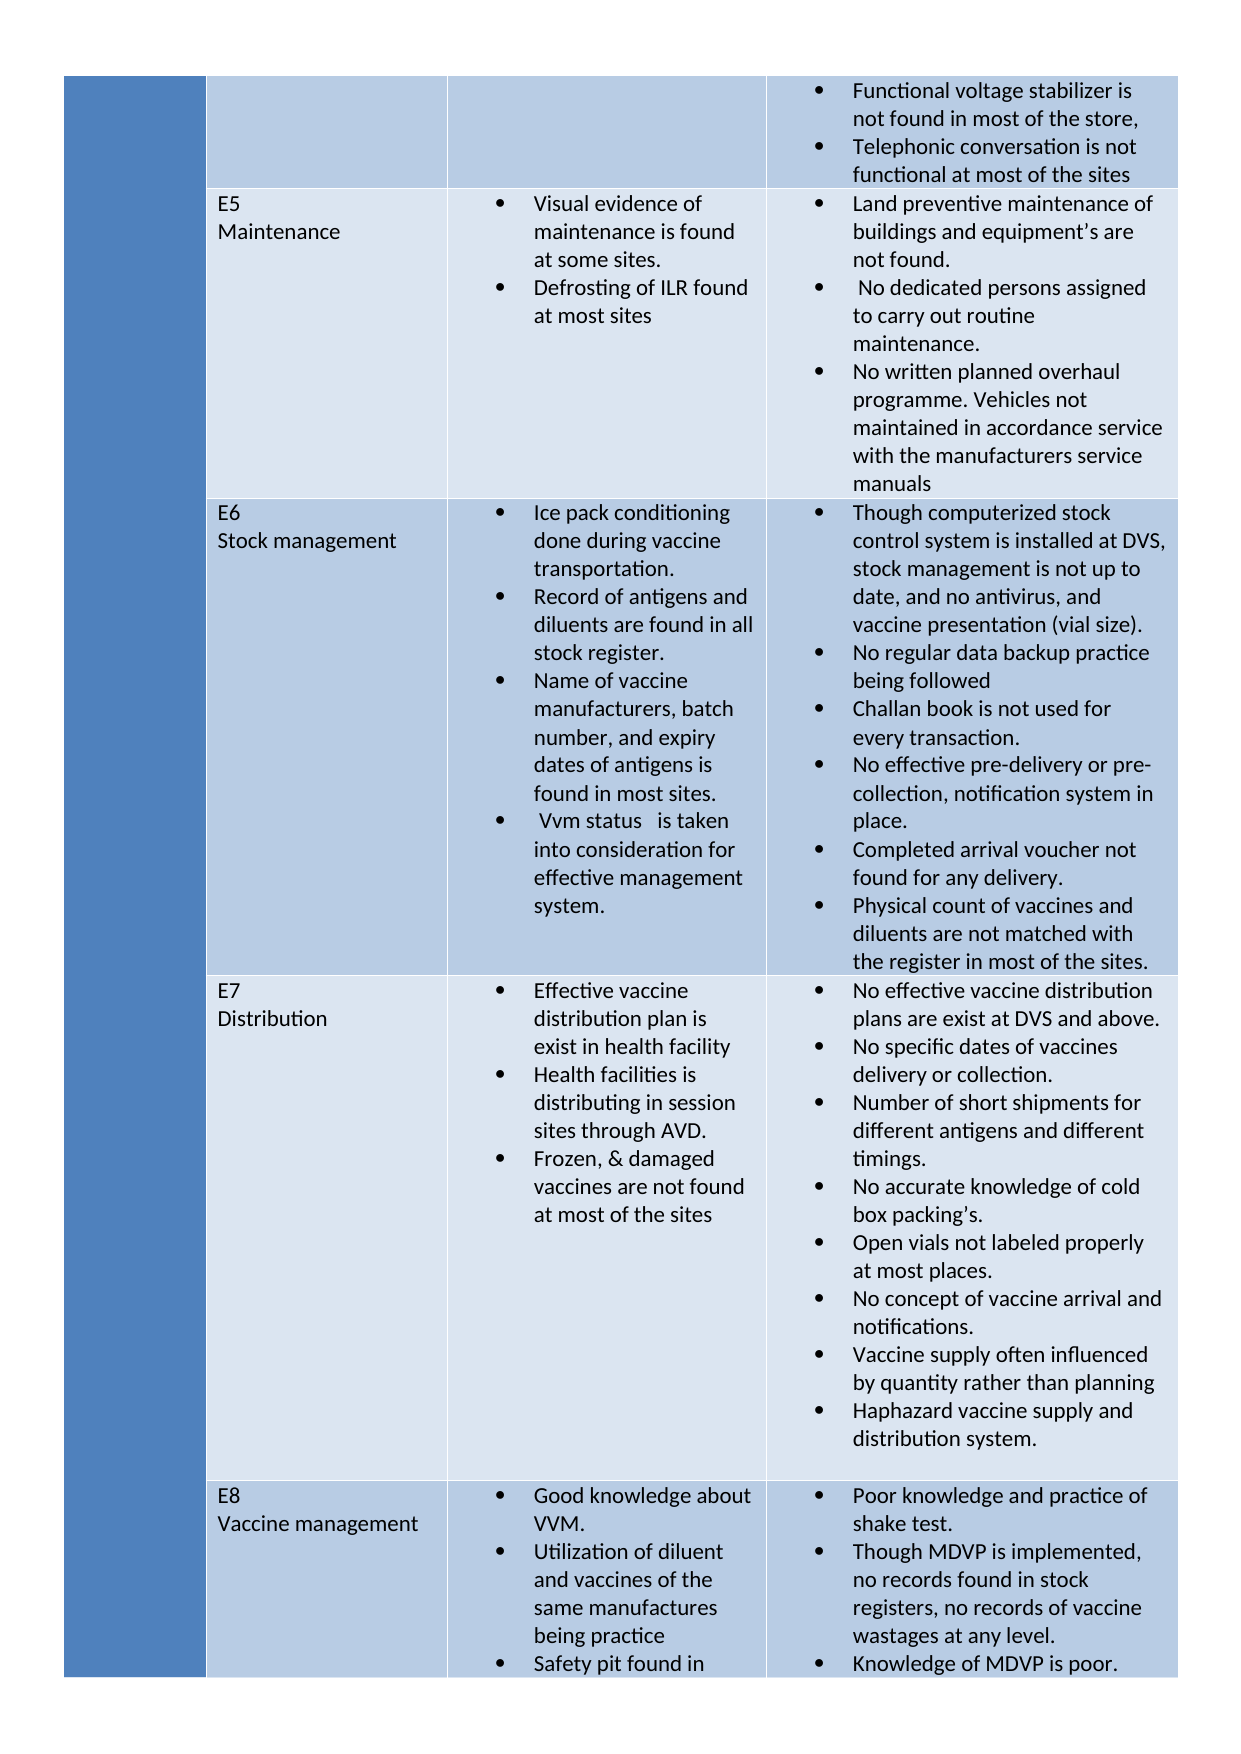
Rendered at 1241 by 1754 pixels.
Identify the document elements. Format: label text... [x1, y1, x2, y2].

table_cell No effective vaccine distribution plans are exist at DVS and above. No specific dates of vaccines delivery or collection. Number of short shipments for different antigens and different timings. No accurate knowledge of cold box packing’s. Open vials not labeled properly at most places. No concept of vaccine arrival and notifications. Vaccine supply often influenced by quantity rather than planning Haphazard vaccine supply and distribution system. [767, 976, 1178, 1480]
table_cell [767, 1481, 1178, 1677]
table_cell Ice pack conditioning done during vaccine transportation. Record of antigens and diluents are found in all stock register. Name of vaccine manufacturers, batch number, and expiry dates of antigens is found in most sites. Vvm status is taken into consideration for effective management system. [448, 499, 766, 975]
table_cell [767, 76, 1178, 188]
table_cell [448, 1481, 766, 1677]
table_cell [207, 76, 447, 188]
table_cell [448, 76, 766, 188]
table_cell Land preventive maintenance of buildings and equipment’s are not found. No dedicated persons assigned to carry out routine maintenance. No written planned overhaul programme. Vehicles not maintained in accordance service with the manufacturers service manuals [767, 189, 1178, 497]
table_cell E6 Stock management [207, 499, 447, 975]
table_cell Effective vaccine distribution plan is exist in health facility Health facilities is distributing in session sites through AVD. Frozen, & damaged vaccines are not found at most of the sites [448, 976, 766, 1480]
table_cell E5 Maintenance [207, 189, 447, 497]
table_cell E7 Distribution [207, 976, 447, 1480]
table_cell Visual evidence of maintenance is found at some sites. Defrosting of ILR found at most sites [448, 189, 766, 497]
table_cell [207, 1481, 447, 1677]
table_cell Though computerized stock control system is installed at DVS, stock management is not up to date, and no antivirus, and vaccine presentation (vial size). No regular data backup practice being followed Challan book is not used for every transaction. No effective pre-delivery or pre- collection, notification system in place. Completed arrival voucher not found for any delivery. Physical count of vaccines and diluents are not matched with the register in most of the sites. [767, 499, 1178, 975]
